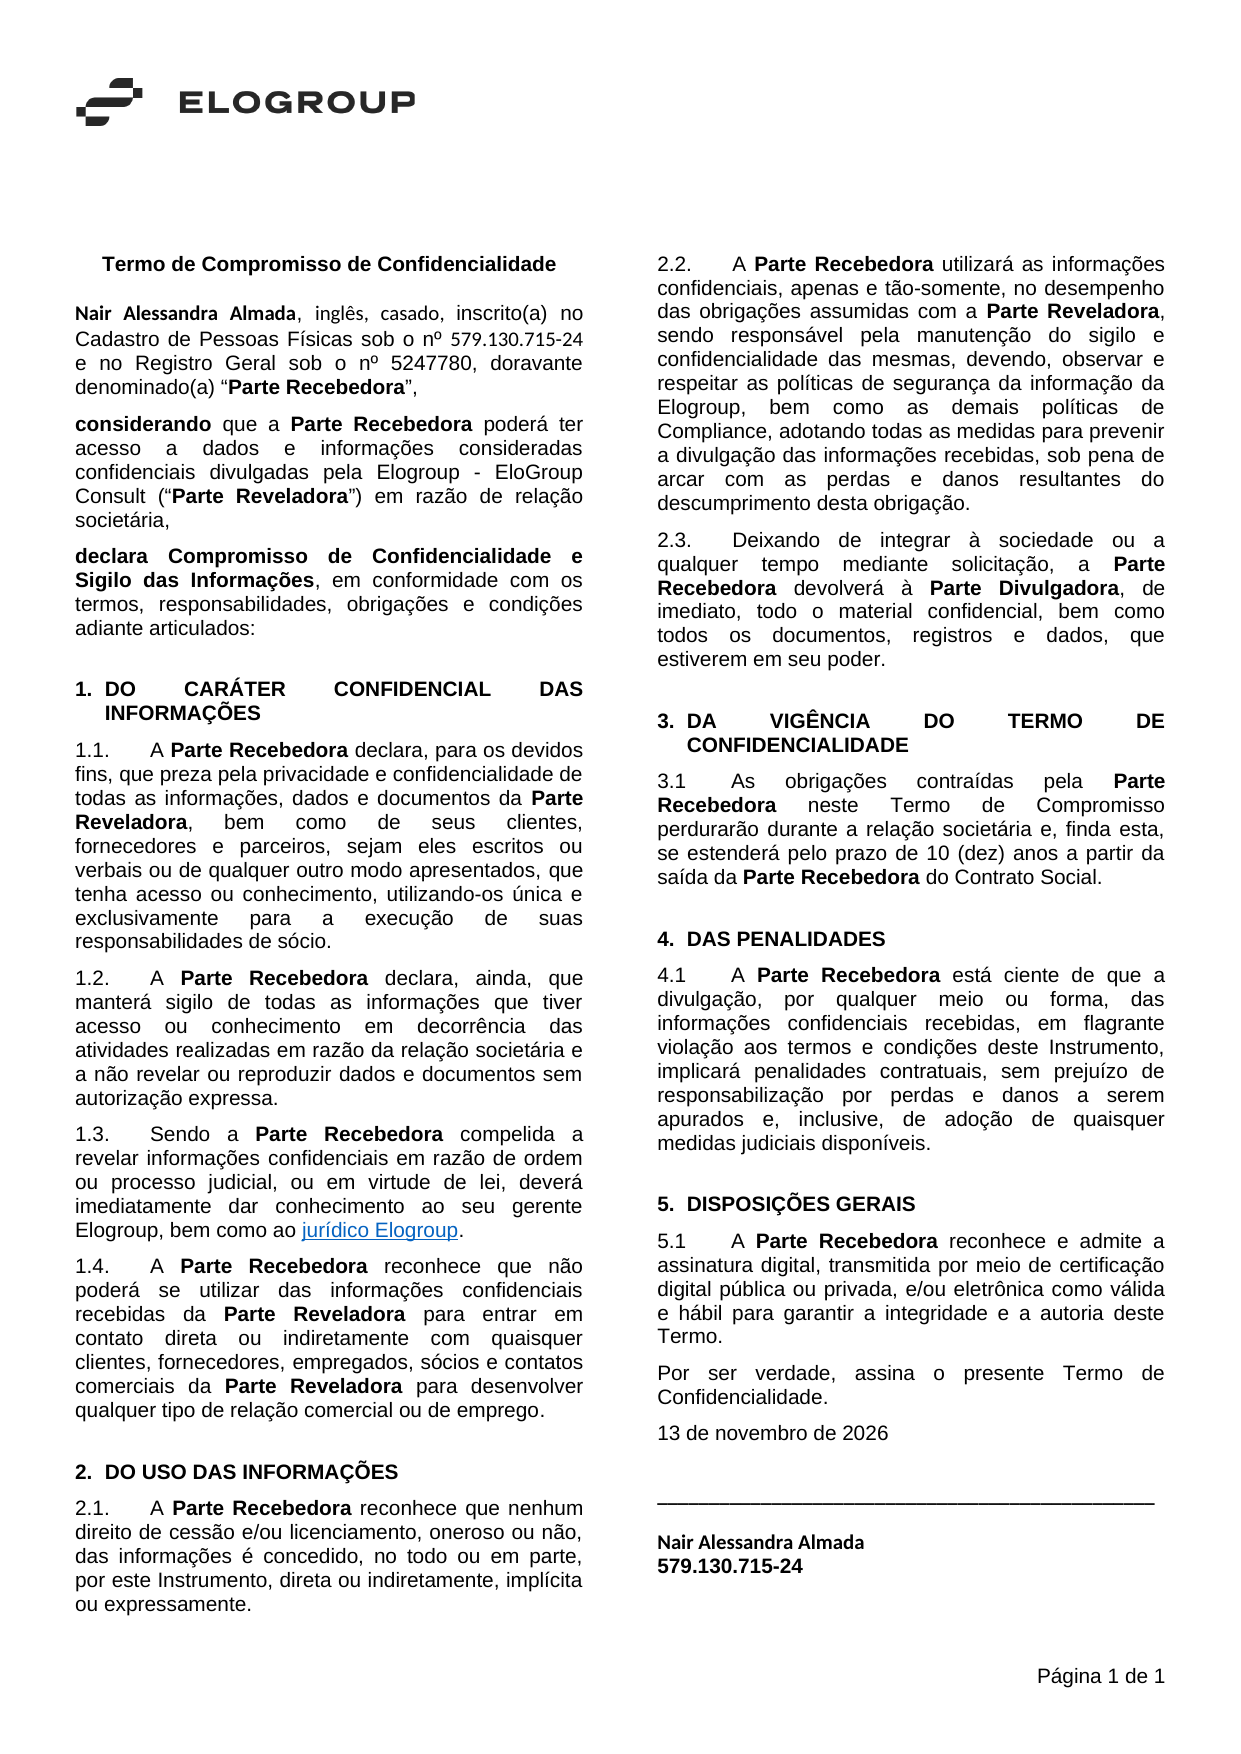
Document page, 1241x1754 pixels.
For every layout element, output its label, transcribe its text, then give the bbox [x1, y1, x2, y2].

list A Parte Recebedora utilizará as informações confidenciais, apenas e tão-somente, no desempenho das obrigações assumidas com a Parte Reveladora, sendo responsável pela manutenção do sigilo e confidencialidade das mesmas, devendo, observar e respeitar as políticas de segurança da informação da Elogroup, bem como as demais políticas de Compliance, adotando todas as medidas para prevenir a divulgação das informações recebidas, sob pena de arcar com as perdas e danos resultantes do descumprimento desta obrigação. [657, 251, 1165, 515]
text Nair Alessandra Almada, inglês, casado, inscrito(a) no Cadastro de Pessoas Físicas sob o nº 579.130.715-24 e no Registro Geral sob o nº 5247780, doravante denominado(a) “Parte Recebedora”, [75, 300, 583, 399]
list A Parte Recebedora reconhece que não poderá se utilizar das informações confidenciais recebidas da Parte Reveladora para entrar em contato direta ou indiretamente com quaisquer clientes, fornecedores, empregados, sócios e contatos comerciais da Parte Reveladora para desenvolver qualquer tipo de relação comercial ou de emprego. [75, 1254, 583, 1422]
text Termo de Compromisso de Confidencialidade [75, 251, 583, 275]
text considerando que a Parte Recebedora poderá ter acesso a dados e informações consideradas confidenciais divulgadas pela Elogroup - EloGroup Consult (“Parte Reveladora”) em razão de relação societária, [75, 412, 583, 531]
list DA VIGÊNCIA DO TERMO DE CONFIDENCIALIDADE [657, 709, 1165, 757]
list DISPOSIÇÕES GERAIS [657, 1192, 1165, 1216]
list Deixando de integrar à sociedade ou a qualquer tempo mediante solicitação, a Parte Recebedora devolverá à Parte Divulgadora, de imediato, todo o material confidencial, bem como todos os documentos, registros e dados, que estiverem em seu poder. [657, 527, 1165, 671]
text Nair Alessandra Almada [657, 1529, 1163, 1554]
list DAS PENALIDADES [657, 926, 1165, 950]
list A Parte Recebedora reconhece e admite a assinatura digital, transmitida por meio de certificação digital pública ou privada, e/ou eletrônica como válida e hábil para garantir a integridade e a autoria deste Termo. [657, 1228, 1165, 1348]
list DO USO DAS INFORMAÇÕES [75, 1459, 583, 1483]
list A Parte Recebedora declara, para os devidos fins, que preza pela privacidade e confidencialidade de todas as informações, dados e documentos da Parte Reveladora, bem como de seus clientes, fornecedores e parceiros, sejam eles escritos ou verbais ou de qualquer outro modo apresentados, que tenha acesso ou conhecimento, utilizando-os única e exclusivamente para a execução de suas responsabilidades de sócio. [75, 738, 583, 953]
text declara Compromisso de Confidencialidade e Sigilo das Informações, em conformidade com os termos, responsabilidades, obrigações e condições adiante articulados: [75, 544, 583, 640]
list A Parte Recebedora declara, ainda, que manterá sigilo de todas as informações que tiver acesso ou conhecimento em decorrência das atividades realizadas em razão da relação societária e a não revelar ou reproduzir dados e documentos sem autorização expressa. [75, 966, 583, 1109]
list DO CARÁTER CONFIDENCIAL DAS INFORMAÇÕES [75, 677, 583, 725]
text 579.130.715-24 [657, 1554, 1163, 1578]
list A Parte Recebedora está ciente de que a divulgação, por qualquer meio ou forma, das informações confidenciais recebidas, em flagrante violação aos termos e condições deste Instrumento, implicará penalidades contratuais, sem prejuízo de responsabilização por perdas e danos a serem apurados e, inclusive, de adoção de quaisquer medidas judiciais disponíveis. [657, 963, 1165, 1154]
text ________________________________________________ [657, 1483, 1163, 1508]
list Sendo a Parte Recebedora compelida a revelar informações confidenciais em razão de ordem ou processo judicial, ou em virtude de lei, deverá imediatamente dar conhecimento ao seu gerente Elogroup, bem como ao jurídico Elogroup. [75, 1122, 583, 1242]
text 11 de novembro de 2021 [657, 1421, 1163, 1445]
text Por ser verdade, assina o presente Termo de Confidencialidade. [657, 1361, 1165, 1409]
list As obrigações contraídas pela Parte Recebedora neste Termo de Compromisso perdurarão durante a relação societária e, finda esta, se estenderá pelo prazo de 10 (dez) anos a partir da saída da Parte Recebedora do Contrato Social. [657, 769, 1165, 889]
list A Parte Recebedora reconhece que nenhum direito de cessão e/ou licenciamento, oneroso ou não, das informações é concedido, no todo ou em parte, por este Instrumento, direta ou indiretamente, implícita ou expressamente. [75, 1496, 583, 1616]
